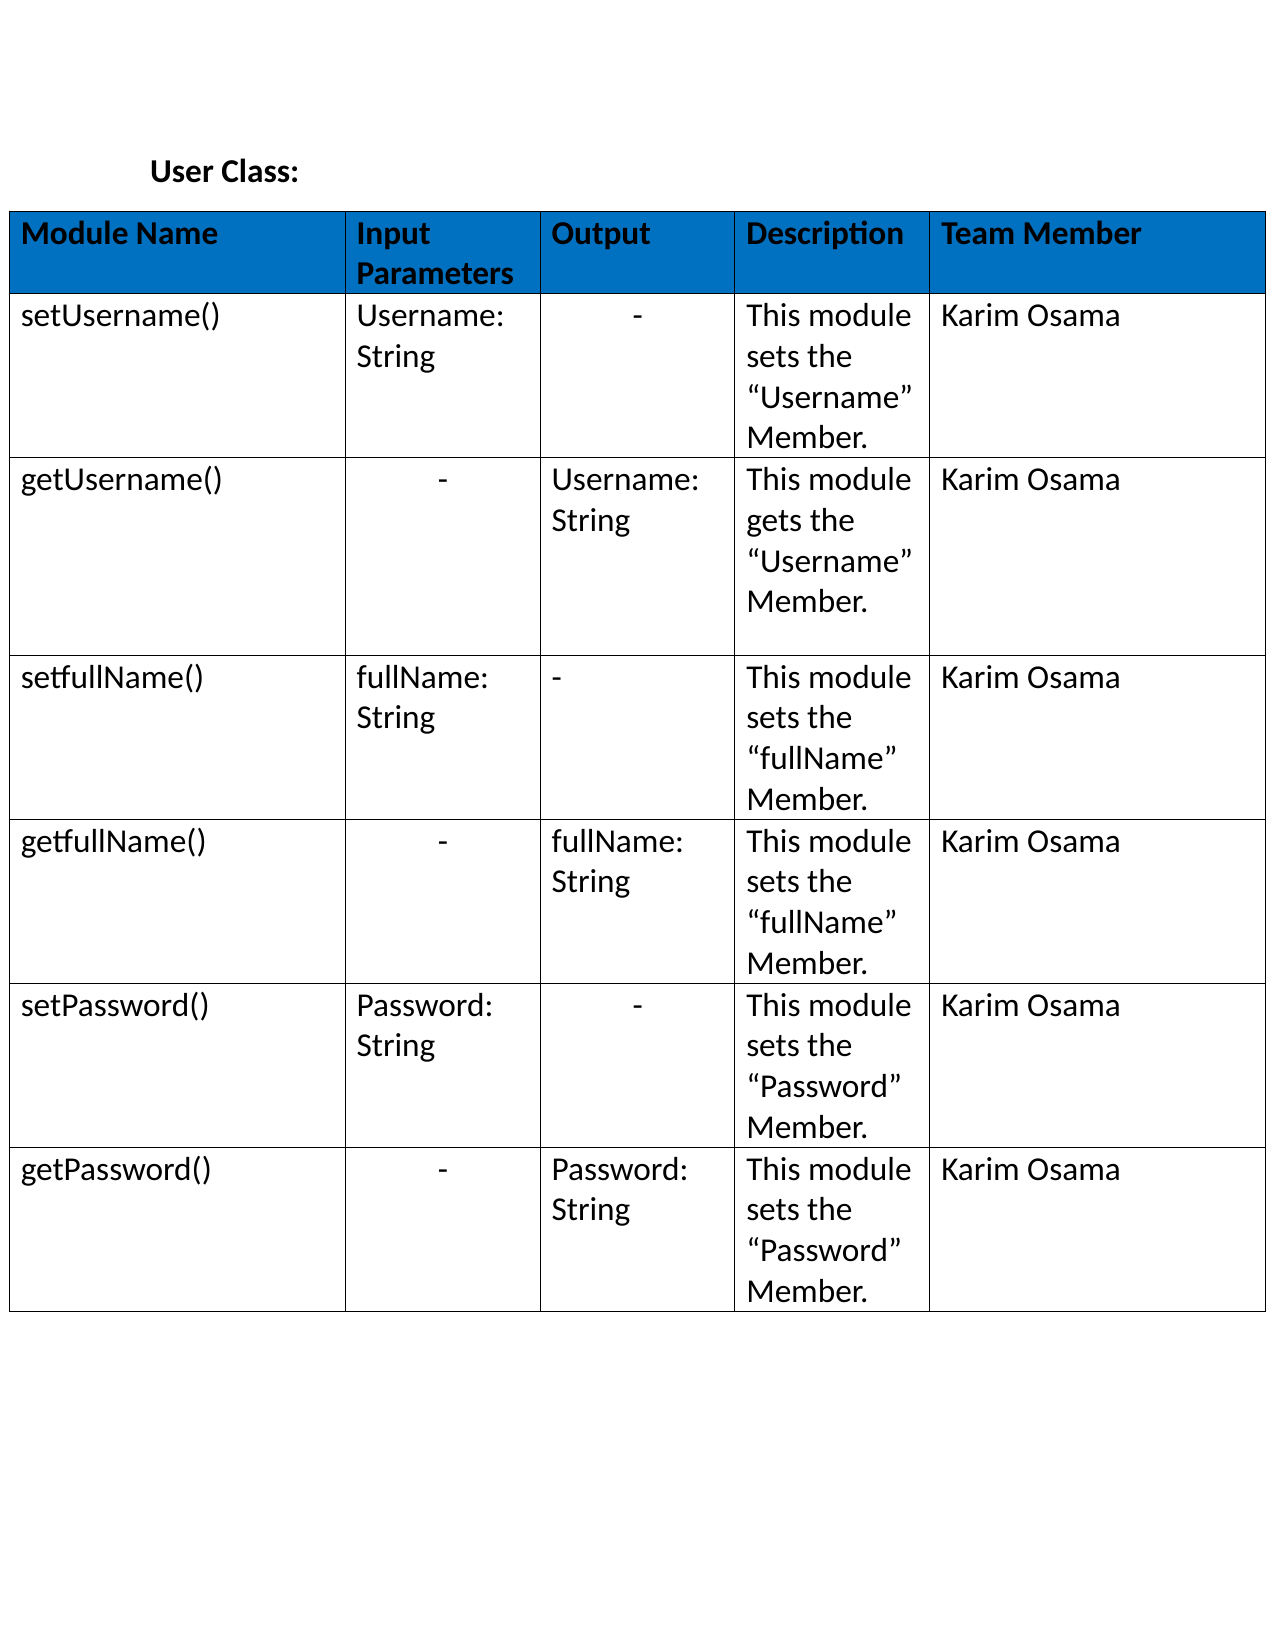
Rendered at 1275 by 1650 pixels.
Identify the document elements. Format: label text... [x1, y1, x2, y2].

table_cell This module sets the “Password” Member. [735, 984, 929, 1147]
table_cell - [346, 1148, 540, 1311]
table_cell Username: String [346, 294, 540, 457]
table_header Output [541, 212, 734, 293]
table_cell - [346, 820, 540, 983]
table_cell - [541, 656, 734, 819]
table_cell Password: String [541, 1148, 734, 1311]
table_cell setPassword() [10, 984, 345, 1147]
table_cell Password: String [346, 984, 540, 1147]
table_cell - [346, 458, 540, 655]
table_cell setUsername() [10, 294, 345, 457]
table_header Module Name [10, 212, 345, 293]
table_cell getUsername() [10, 458, 345, 655]
table_cell Karim Osama [930, 1148, 1265, 1311]
table_cell Karim Osama [930, 820, 1265, 983]
table_header Input Parameters [346, 212, 540, 293]
table_cell getPassword() [10, 1148, 345, 1311]
table_cell Karim Osama [930, 984, 1265, 1147]
table_cell Karim Osama [930, 656, 1265, 819]
table_cell setfullName() [10, 656, 345, 819]
table_cell Karim Osama [930, 458, 1265, 655]
text User Class: [150, 150, 1125, 191]
table_cell - [541, 984, 734, 1147]
table_cell Karim Osama [930, 294, 1265, 457]
table_header Description [735, 212, 929, 293]
table_cell This module sets the “Password” Member. [735, 1148, 929, 1311]
table_cell getfullName() [10, 820, 345, 983]
table_cell fullName: String [346, 656, 540, 819]
table_cell Username: String [541, 458, 734, 655]
table_cell This module sets the “fullName” Member. [735, 820, 929, 983]
table_cell fullName: String [541, 820, 734, 983]
table_cell This module sets the “fullName” Member. [735, 656, 929, 819]
table_cell This module gets the “Username” Member. [735, 458, 929, 655]
table_header Team Member [930, 212, 1265, 293]
table_cell This module sets the “Username” Member. [735, 294, 929, 457]
table_cell - [541, 294, 734, 457]
